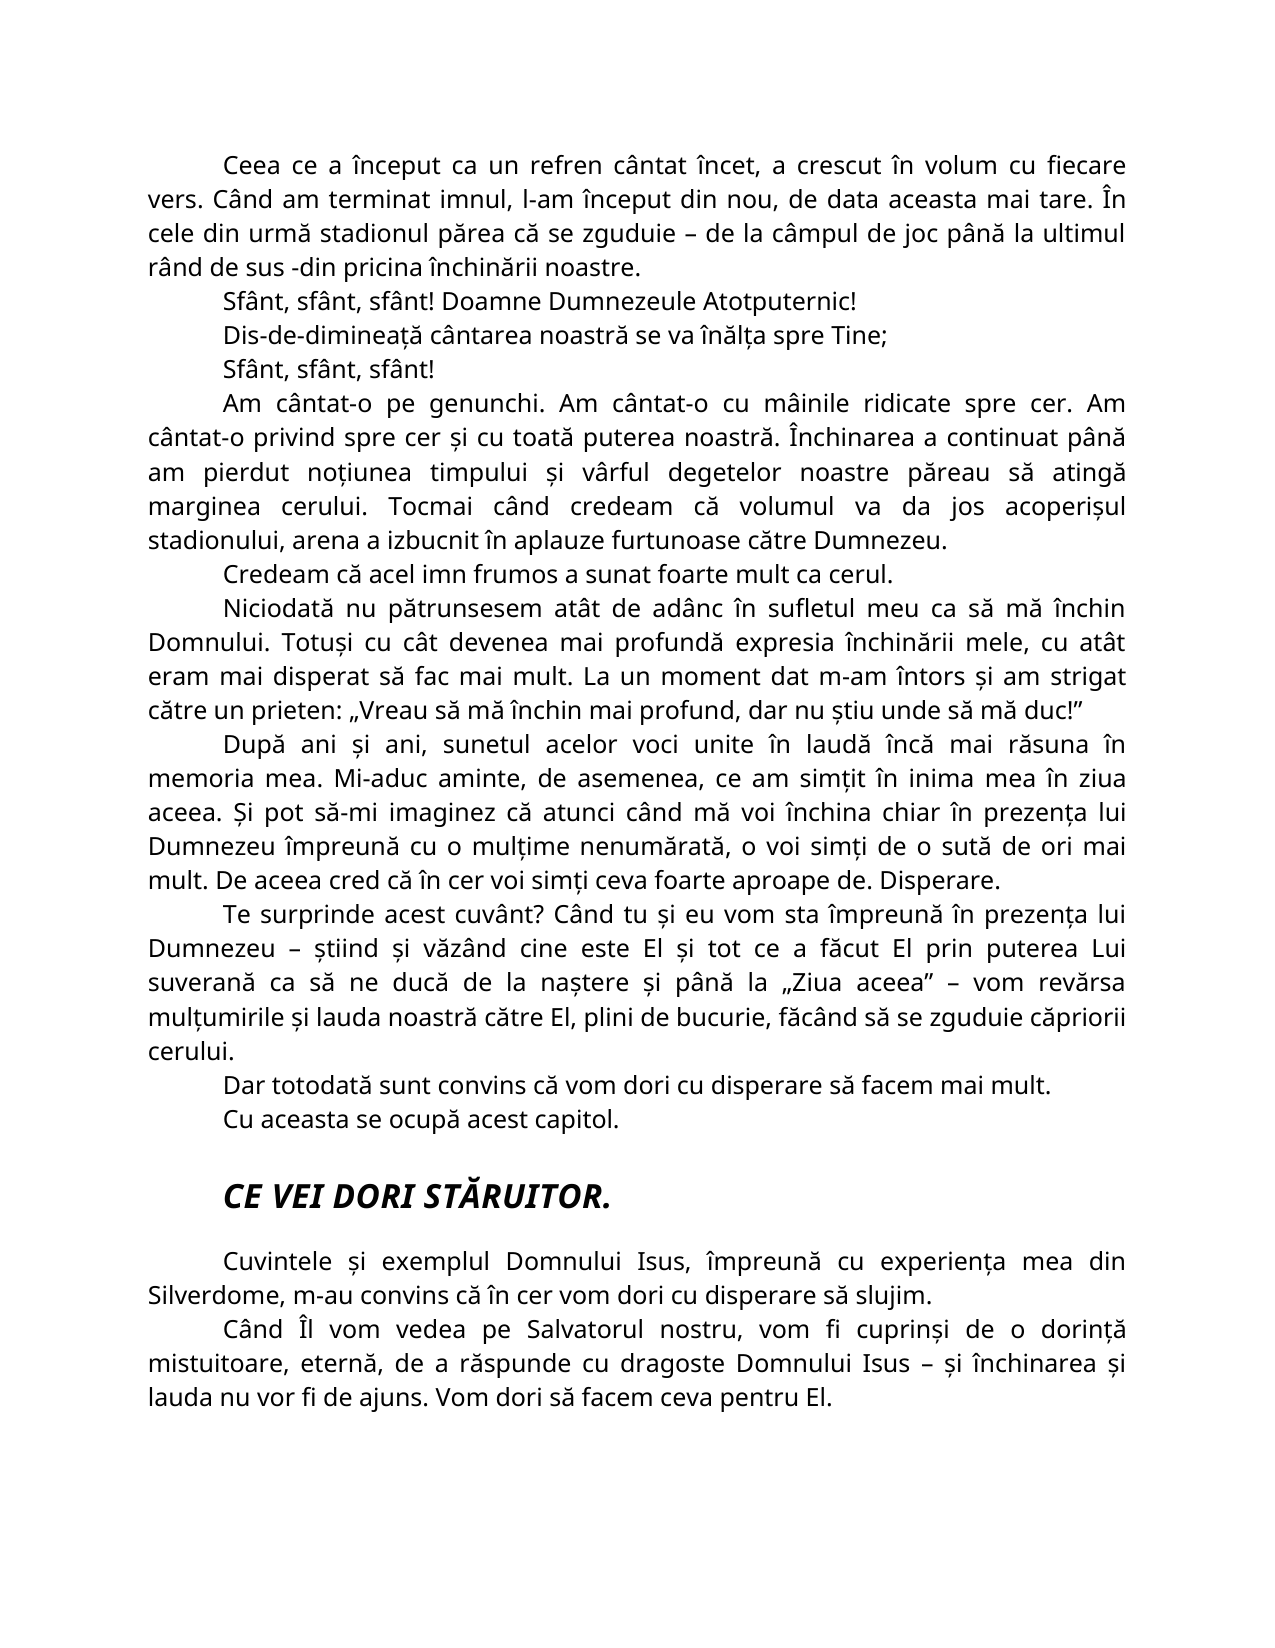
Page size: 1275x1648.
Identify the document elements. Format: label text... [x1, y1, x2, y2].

text Când Îl vom vedea pe Salvatorul nostru, vom fi cuprinşi de o dorinţă mistuitoare, eternă, de a răspunde cu dragoste Domnului Isus – şi închinarea şi lauda nu vor fi de ajuns. Vom dori să facem ceva pentru El. [148, 1311, 1127, 1414]
text Cu aceasta se ocupă acest capitol. [148, 1101, 1127, 1135]
subtitle CE VEI DORI STĂRUITOR. [148, 1173, 1127, 1218]
text Te surprinde acest cuvânt? Când tu şi eu vom sta împreună în prezenţa lui Dumnezeu – ştiind şi văzând cine este El şi tot ce a făcut El prin puterea Lui suverană ca să ne ducă de la naştere şi până la „Ziua aceea” – vom revărsa mulţumirile şi lauda noastră către El, plini de bucurie, făcând să se zguduie căpriorii cerului. [148, 897, 1127, 1067]
text Dis-de-dimineaţă cântarea noastră se va înălţa spre Tine; [148, 318, 1127, 352]
text Dar totodată sunt convins că vom dori cu disperare să facem mai mult. [148, 1067, 1127, 1101]
text Ceea ce a început ca un refren cântat încet, a crescut în volum cu fiecare vers. Când am terminat imnul, l-am început din nou, de data aceasta mai tare. În cele din urmă stadionul părea că se zguduie – de la câmpul de joc până la ultimul rând de sus -din pricina închinării noastre. [148, 148, 1127, 284]
text Am cântat-o pe genunchi. Am cântat-o cu mâinile ridicate spre cer. Am cântat-o privind spre cer şi cu toată puterea noastră. Închinarea a continuat până am pierdut noţiunea timpului şi vârful degetelor noastre păreau să atingă marginea cerului. Tocmai când credeam că volumul va da jos acoperişul stadionului, arena a izbucnit în aplauze furtunoase către Dumnezeu. [148, 386, 1127, 556]
text După ani şi ani, sunetul acelor voci unite în laudă încă mai răsuna în memoria mea. Mi-aduc aminte, de asemenea, ce am simţit în inima mea în ziua aceea. Şi pot să-mi imaginez că atunci când mă voi închina chiar în prezenţa lui Dumnezeu împreună cu o mulţime nenumărată, o voi simţi de o sută de ori mai mult. De aceea cred că în cer voi simţi ceva foarte aproape de. Disperare. [148, 727, 1127, 897]
text Sfânt, sfânt, sfânt! Doamne Dumnezeule Atotputernic! [148, 284, 1127, 318]
text Niciodată nu pătrunsesem atât de adânc în sufletul meu ca să mă închin Domnului. Totuşi cu cât devenea mai profundă expresia închinării mele, cu atât eram mai disperat să fac mai mult. La un moment dat m-am întors şi am strigat către un prieten: „Vreau să mă închin mai profund, dar nu ştiu unde să mă duc!” [148, 590, 1127, 727]
text Credeam că acel imn frumos a sunat foarte mult ca cerul. [148, 556, 1127, 590]
text Cuvintele şi exemplul Domnului Isus, împreună cu experienţa mea din Silverdome, m-au convins că în cer vom dori cu disperare să slujim. [148, 1243, 1127, 1311]
text Sfânt, sfânt, sfânt! [148, 352, 1127, 386]
